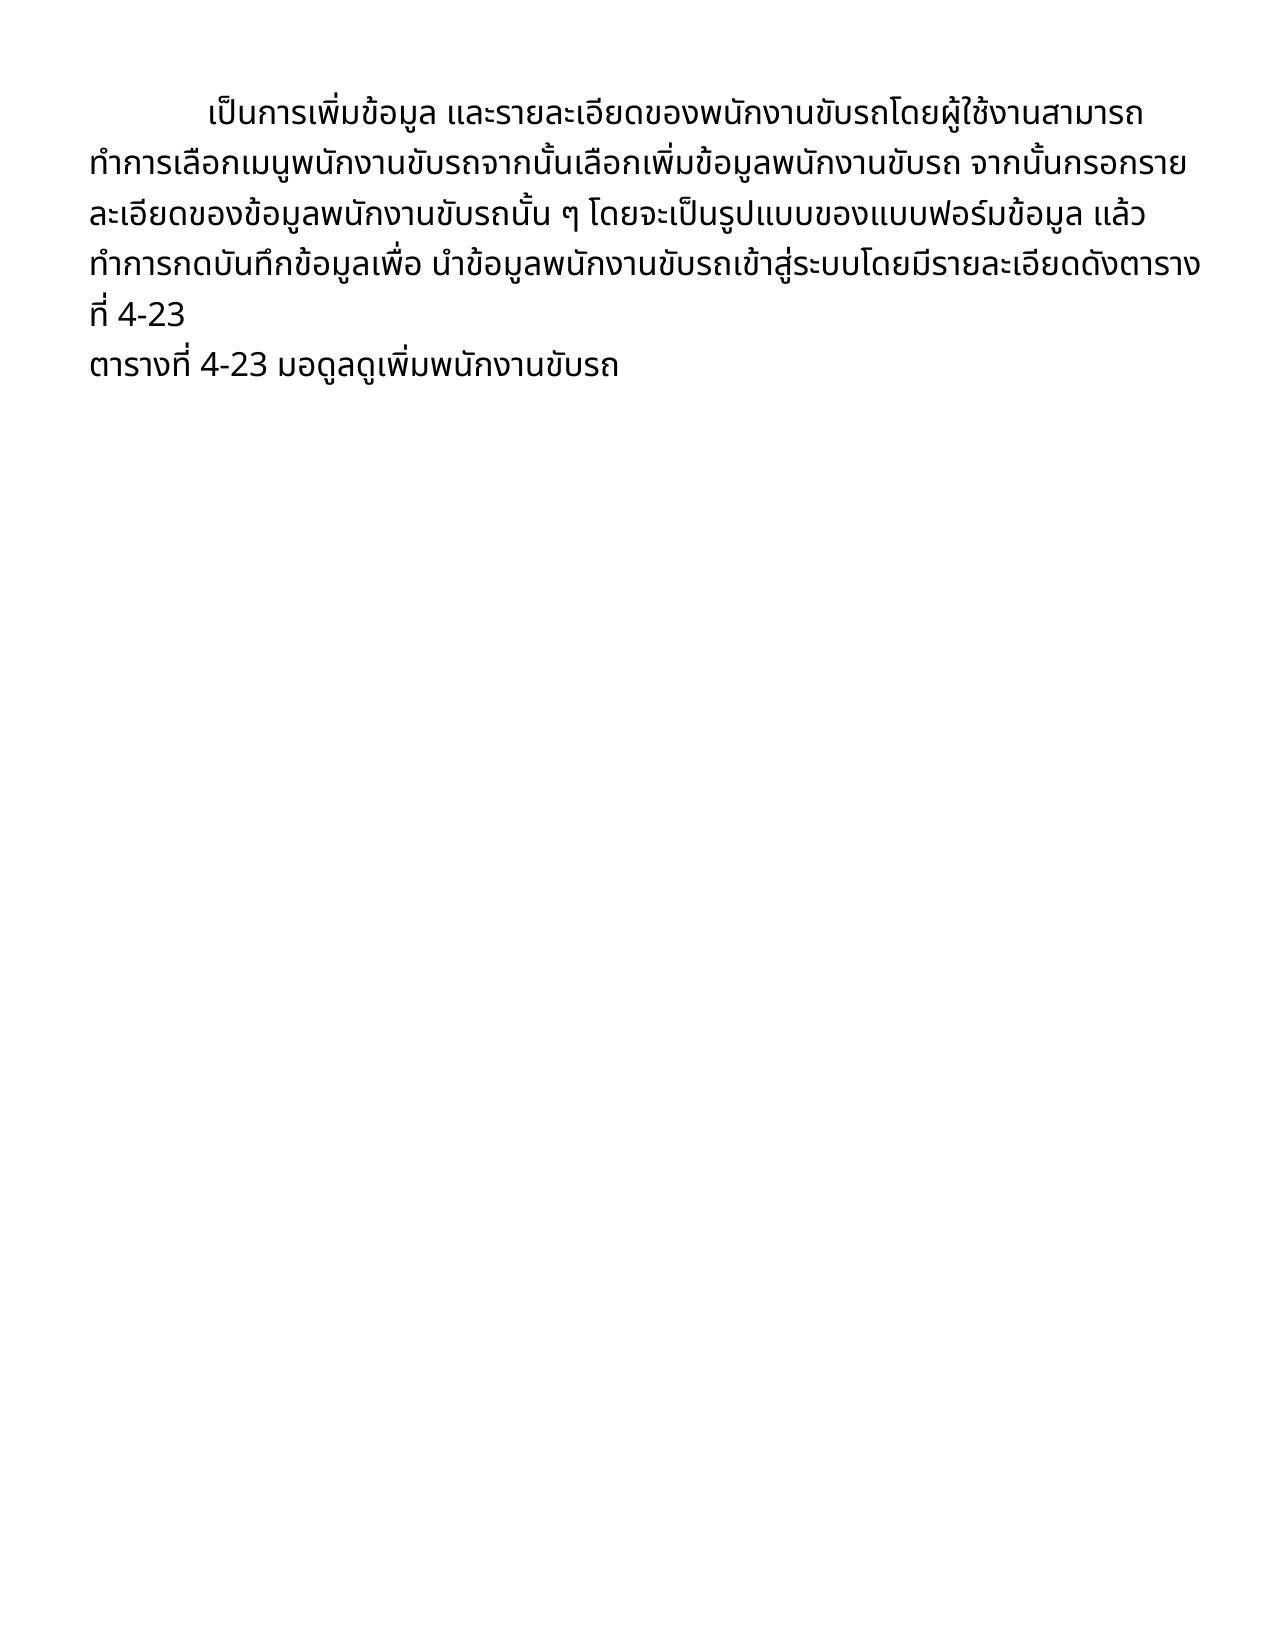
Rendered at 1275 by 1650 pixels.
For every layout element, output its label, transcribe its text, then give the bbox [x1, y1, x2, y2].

text ตารางที่ 4-23 มอดูลดูเพิ่มพนักงานขับรถ [89, 341, 1216, 392]
text เป็นการเพิ่มข้อมูล และรายละเอียดของพนักงานขับรถโดยผู้ใช้งานสามารถทำการเลือกเมนูพนักงานขับรถจากนั้นเลือกเพิ่มข้อมูลพนักงานขับรถ จากนั้นกรอกรายละเอียดของข้อมูลพนักงานขับรถนั้น ๆ โดยจะเป็นรูปแบบของแบบฟอร์มข้อมูล แล้วทำการกดบันทึกข้อมูลเพื่อ นำข้อมูลพนักงานขับรถเข้าสู่ระบบโดยมีรายละเอียดดังตารางที่ 4-23 [89, 89, 1216, 341]
